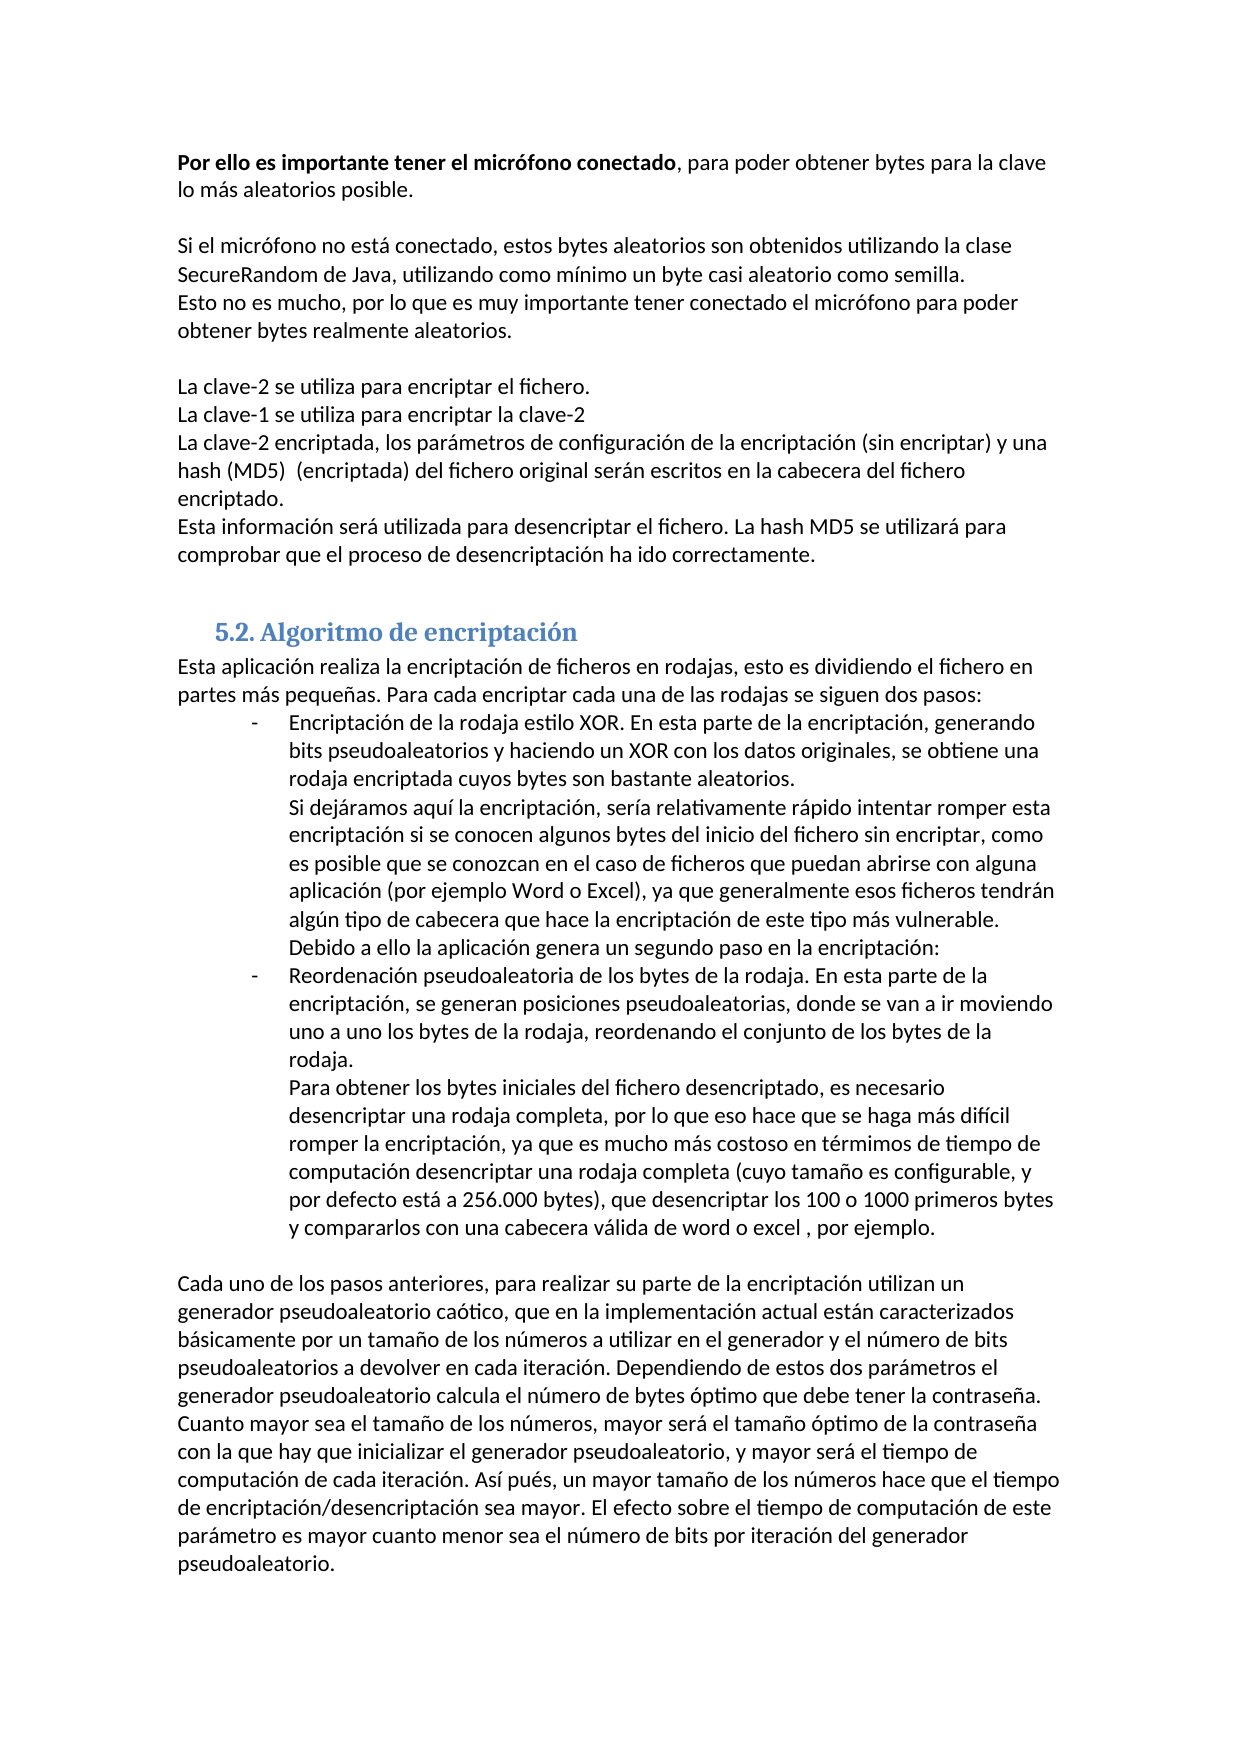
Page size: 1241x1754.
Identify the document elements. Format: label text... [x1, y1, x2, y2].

text Esto no es mucho, por lo que es muy importante tener conectado el micrófono para poder obtener bytes realmente aleatorios. [177, 288, 1063, 344]
text Si el micrófono no está conectado, estos bytes aleatorios son obtenidos utilizando la clase SecureRandom de Java, utilizando como mínimo un byte casi aleatorio como semilla. [177, 232, 1063, 288]
text Esta aplicación realiza la encriptación de ficheros en rodajas, esto es dividiendo el fichero en partes más pequeñas. Para cada encriptar cada una de las rodajas se siguen dos pasos: [177, 652, 1063, 708]
text Por ello es importante tener el micrófono conectado, para poder obtener bytes para la clave lo más aleatorios posible. [177, 148, 1063, 204]
text Para obtener los bytes iniciales del fichero desencriptado, es necesario desencriptar una rodaja completa, por lo que eso hace que se haga más difícil romper la encriptación, ya que es mucho más costoso en térmimos de tiempo de computación desencriptar una rodaja completa (cuyo tamaño es configurable, y por defecto está a 256.000 bytes), que desencriptar los 100 o 1000 primeros bytes y compararlos con una cabecera válida de word o excel , por ejemplo. [288, 1073, 1063, 1241]
list Encriptación de la rodaja estilo XOR. En esta parte de la encriptación, generando bits pseudoaleatorios y haciendo un XOR con los datos originales, se obtiene una rodaja encriptada cuyos bytes son bastante aleatorios. [251, 708, 1063, 793]
list Reordenación pseudoaleatoria de los bytes de la rodaja. En esta parte de la encriptación, se generan posiciones pseudoaleatorias, donde se van a ir moviendo uno a uno los bytes de la rodaja, reordenando el conjunto de los bytes de la rodaja. [251, 961, 1063, 1073]
text La clave-1 se utiliza para encriptar la clave-2 [177, 400, 1063, 428]
text Debido a ello la aplicación genera un segundo paso en la encriptación: [288, 933, 1063, 961]
text La clave-2 encriptada, los parámetros de configuración de la encriptación (sin encriptar) y una hash (MD5) (encriptada) del fichero original serán escritos en la cabecera del fichero encriptado. [177, 428, 1063, 512]
text Esta información será utilizada para desencriptar el fichero. La hash MD5 se utilizará para comprobar que el proceso de desencriptación ha ido correctamente. [177, 512, 1063, 568]
text Cada uno de los pasos anteriores, para realizar su parte de la encriptación utilizan un generador pseudoaleatorio caótico, que en la implementación actual están caracterizados básicamente por un tamaño de los números a utilizar en el generador y el número de bits pseudoaleatorios a devolver en cada iteración. Dependiendo de estos dos parámetros el generador pseudoaleatorio calcula el número de bytes óptimo que debe tener la contraseña. [177, 1269, 1063, 1409]
text La clave-2 se utiliza para encriptar el fichero. [177, 372, 1063, 400]
text Si dejáramos aquí la encriptación, sería relativamente rápido intentar romper esta encriptación si se conocen algunos bytes del inicio del fichero sin encriptar, como es posible que se conozcan en el caso de ficheros que puedan abrirse con alguna aplicación (por ejemplo Word o Excel), ya que generalmente esos ficheros tendrán algún tipo de cabecera que hace la encriptación de este tipo más vulnerable. [288, 793, 1063, 933]
subtitle Algoritmo de encriptación [215, 617, 1063, 648]
text Cuanto mayor sea el tamaño de los números, mayor será el tamaño óptimo de la contraseña con la que hay que inicializar el generador pseudoaleatorio, y mayor será el tiempo de computación de cada iteración. Así pués, un mayor tamaño de los números hace que el tiempo de encriptación/desencriptación sea mayor. El efecto sobre el tiempo de computación de este parámetro es mayor cuanto menor sea el número de bits por iteración del generador pseudoaleatorio. [177, 1409, 1063, 1577]
